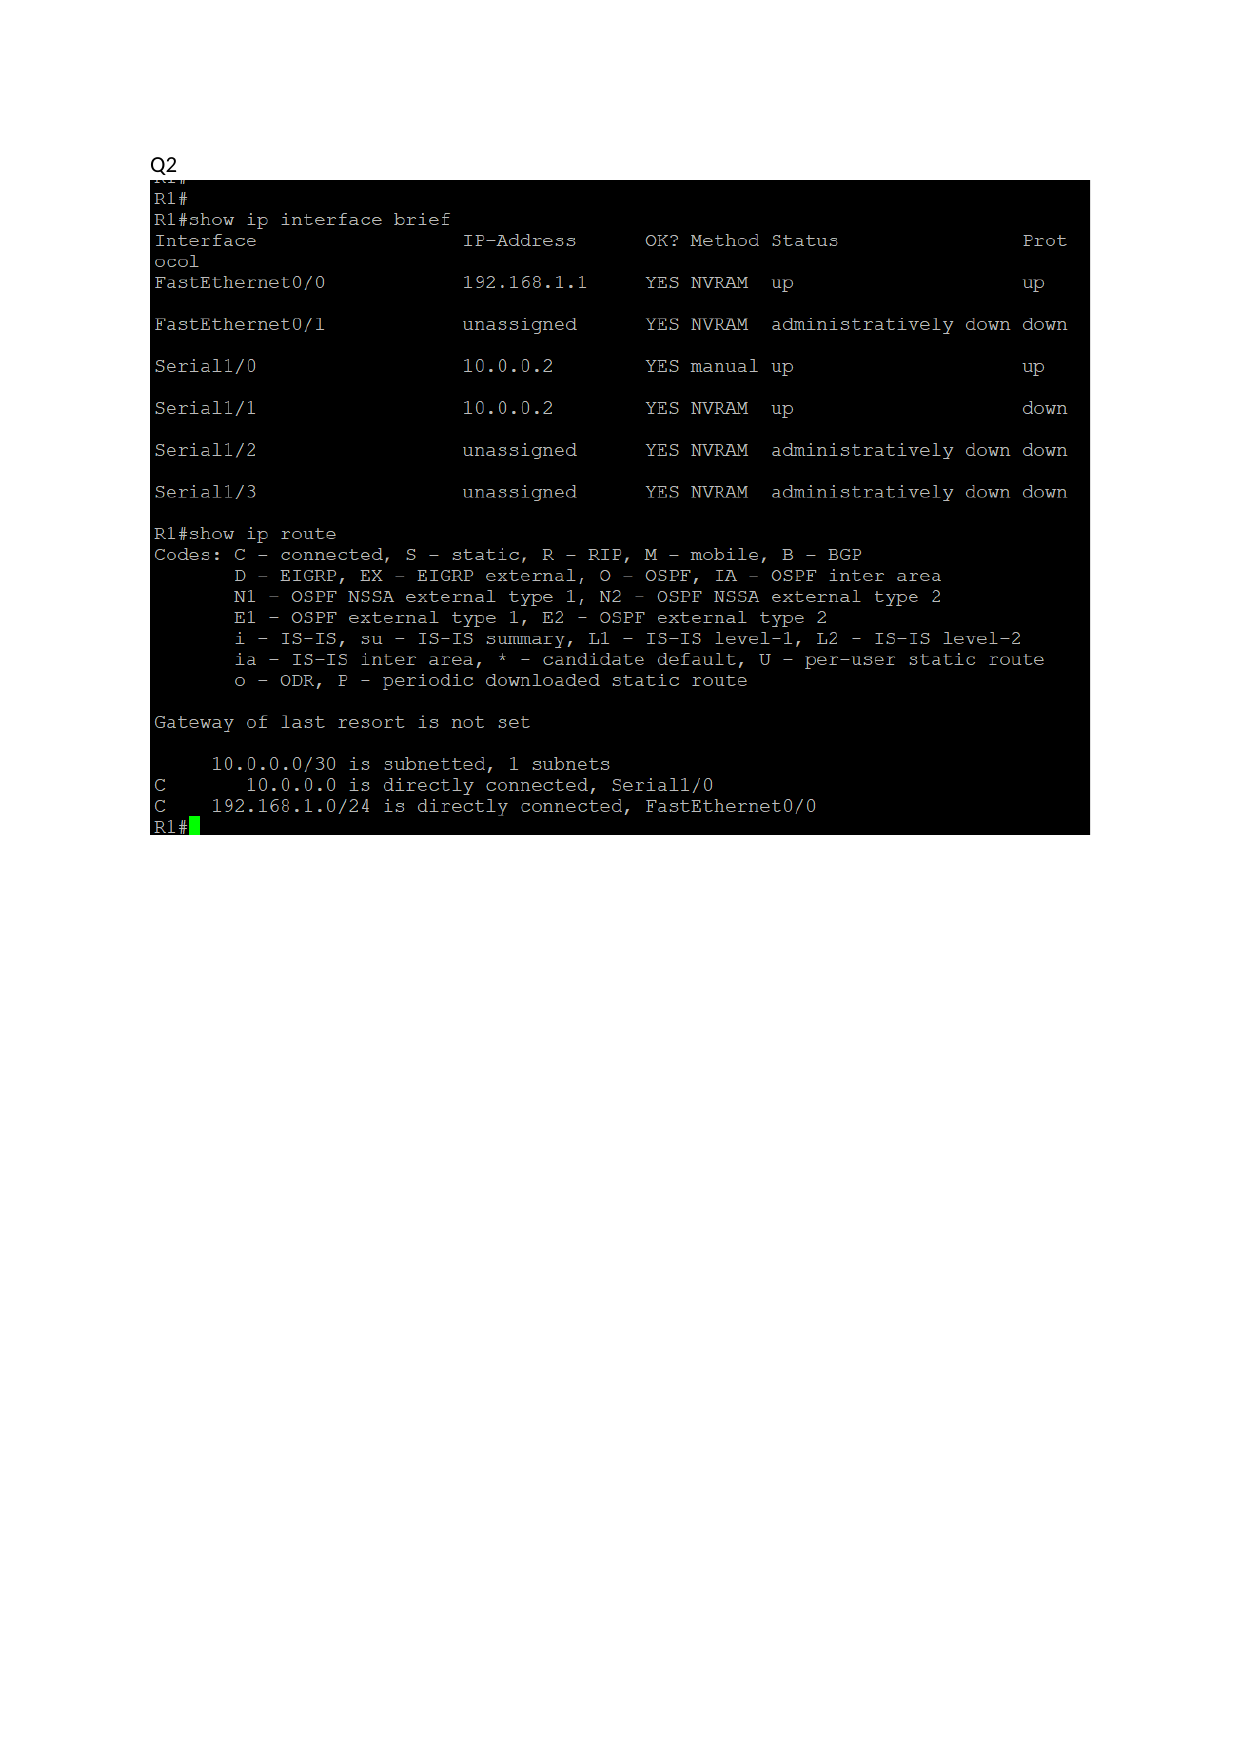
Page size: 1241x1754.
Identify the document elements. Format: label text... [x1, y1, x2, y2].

text Q2 [150, 150, 1090, 180]
picture [150, 180, 1091, 835]
